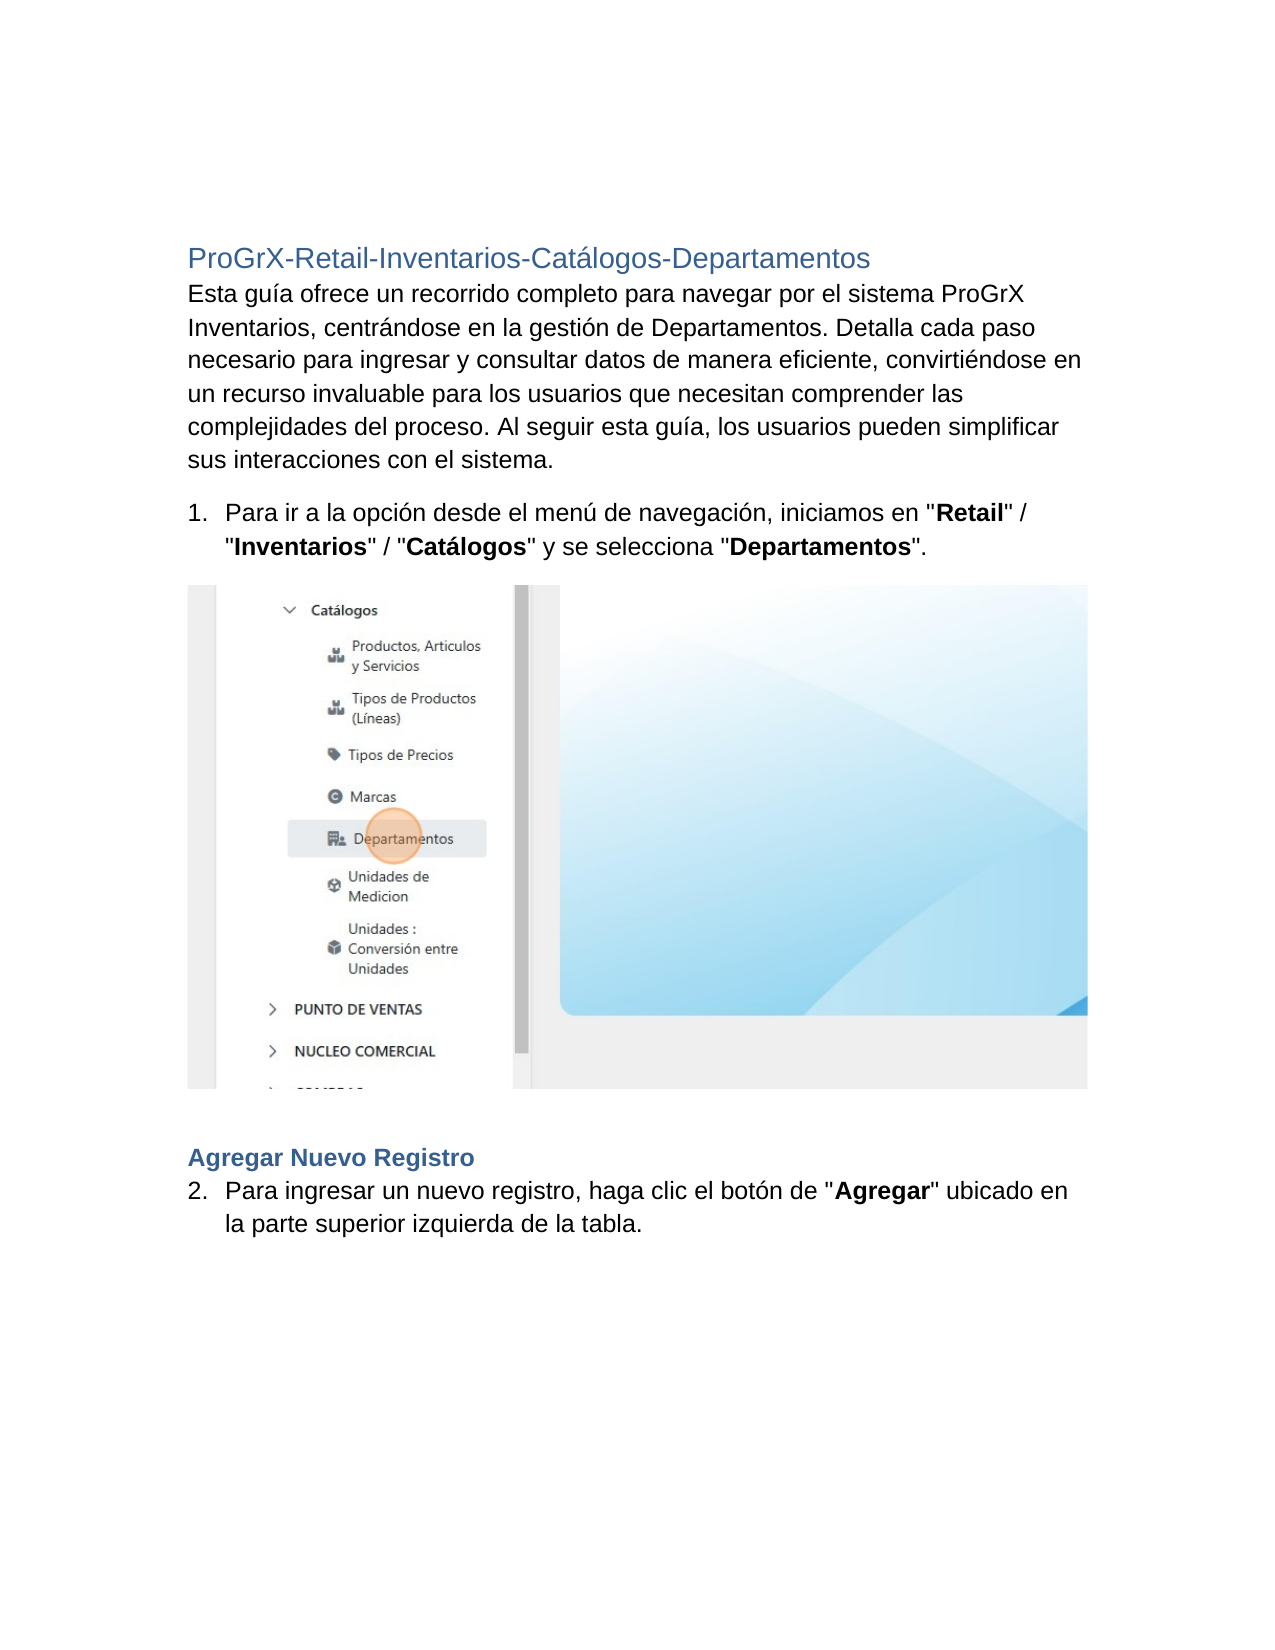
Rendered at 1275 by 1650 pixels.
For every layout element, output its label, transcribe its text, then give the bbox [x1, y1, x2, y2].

picture [187, 585, 1088, 1089]
subtitle ProGrX-Retail-Inventarios-Catálogos-Departamentos [187, 241, 1087, 274]
list Para ingresar un nuevo registro, haga clic el botón de "Agregar" ubicado en la parte superior izquierda de la tabla. [187, 1176, 1087, 1237]
subtitle Agregar Nuevo Registro [187, 1143, 1087, 1171]
text Esta guía ofrece un recorrido completo para navegar por el sistema ProGrX Inventarios, centrándose en la gestión de Departamentos. Detalla cada paso necesario para ingresar y consultar datos de manera eficiente, convirtiéndose en un recurso invaluable para los usuarios que necesitan comprender las complejidades del proceso. Al seguir esta guía, los usuarios pueden simplificar sus interacciones con el sistema. [187, 279, 1087, 473]
list Para ir a la opción desde el menú de navegación, iniciamos en "Retail" / "Inventarios" / "Catálogos" y se selecciona "Departamentos". [187, 498, 1087, 560]
